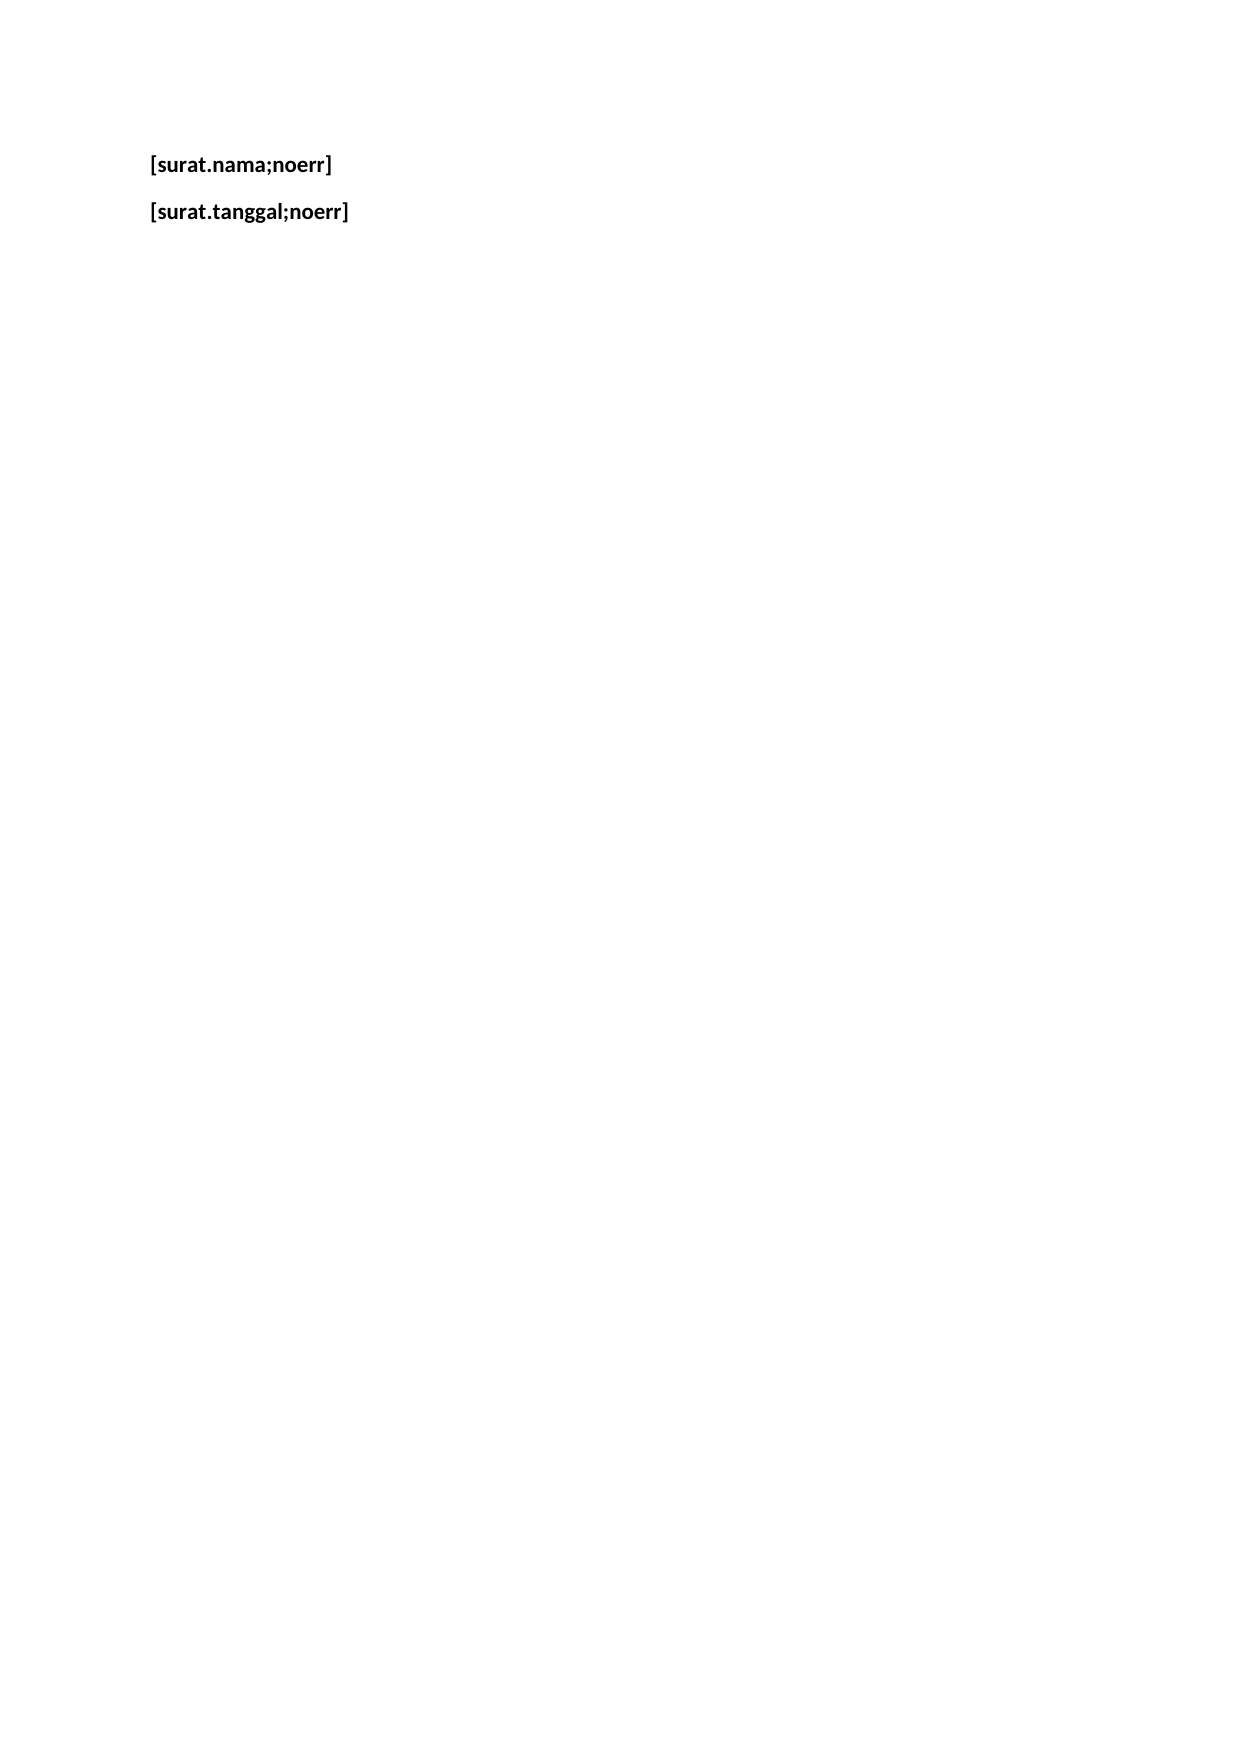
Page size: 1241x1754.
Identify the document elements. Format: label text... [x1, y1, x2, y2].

text [surat.tanggal;noerr] [150, 197, 1090, 225]
text [surat.nama;noerr] [150, 150, 1090, 178]
